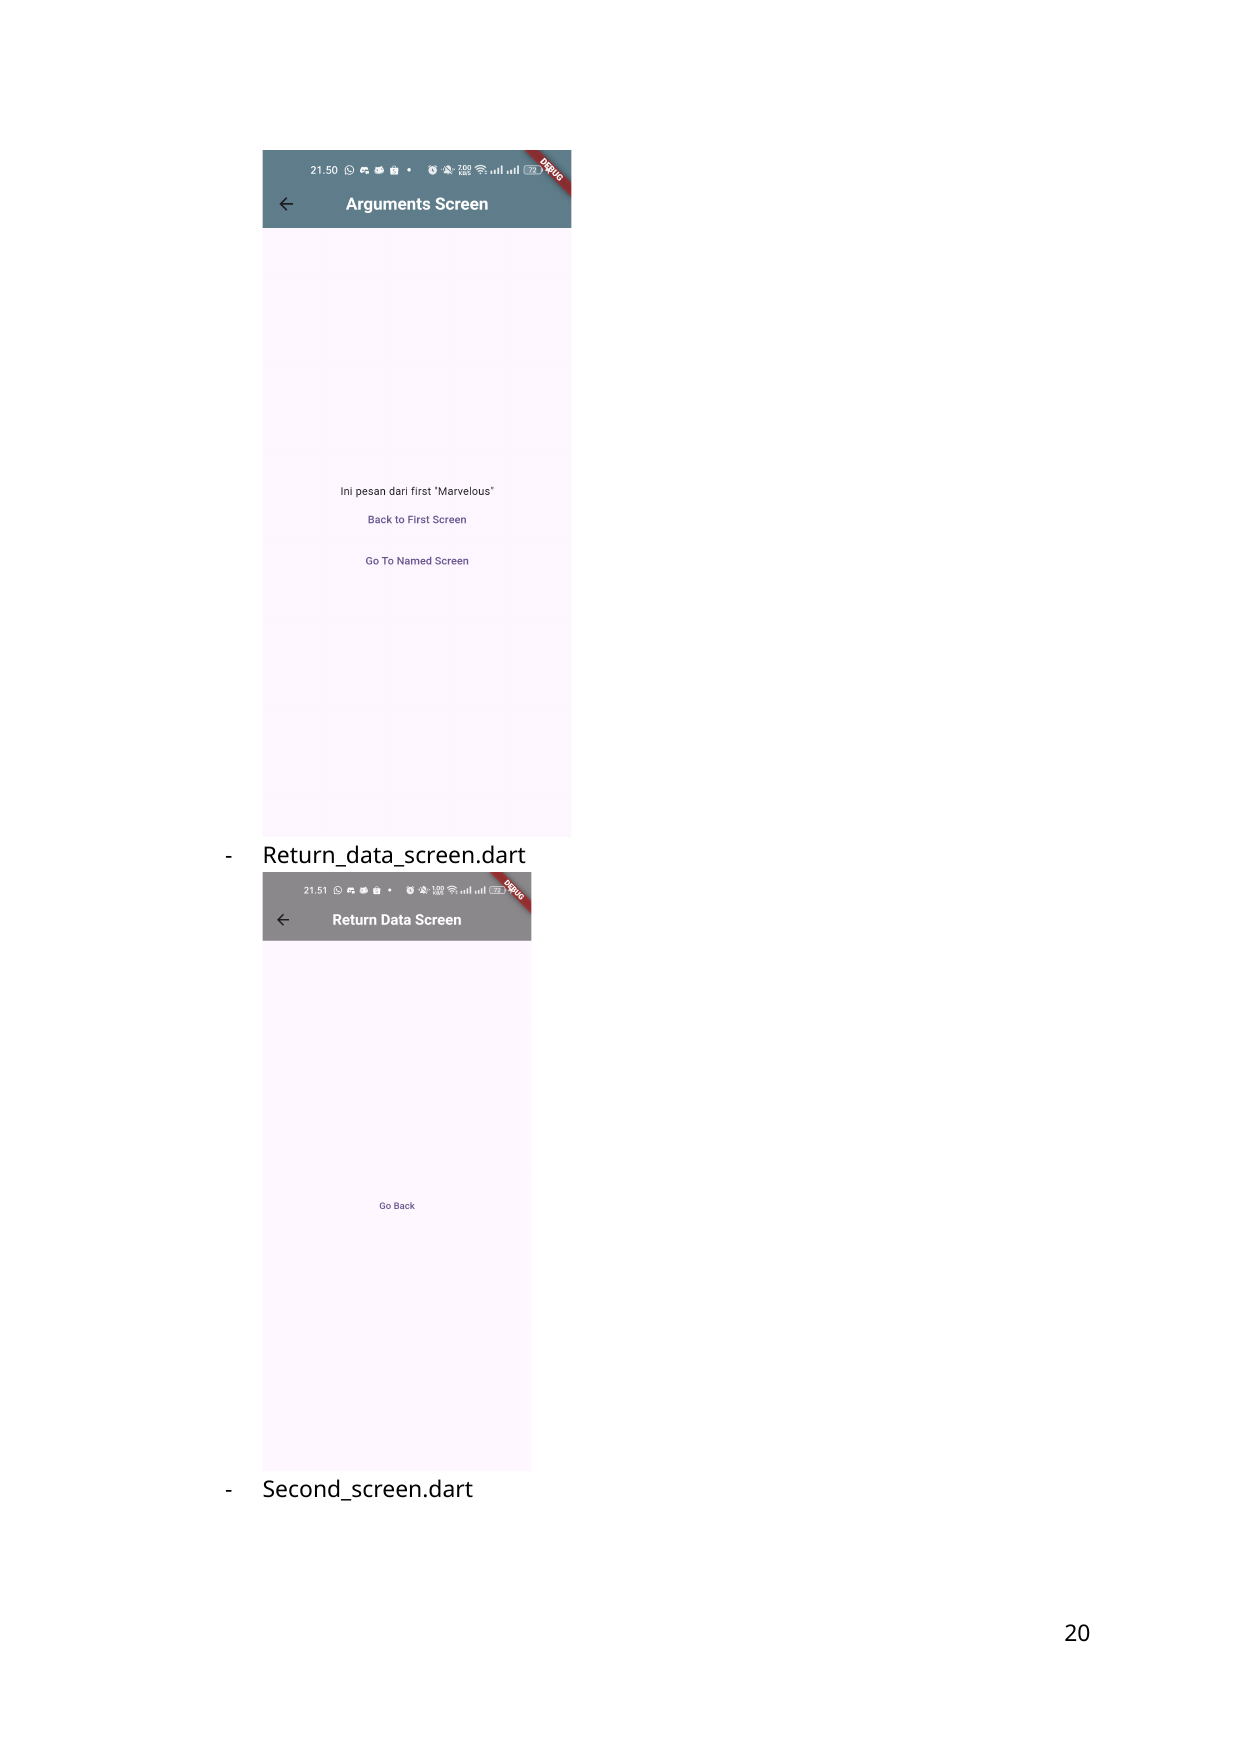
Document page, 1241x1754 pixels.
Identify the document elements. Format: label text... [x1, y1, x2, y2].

list Return_data_screen.dart [225, 839, 1090, 870]
list Second_screen.dart [225, 1473, 1090, 1504]
picture [262, 872, 532, 1471]
picture [262, 150, 572, 837]
